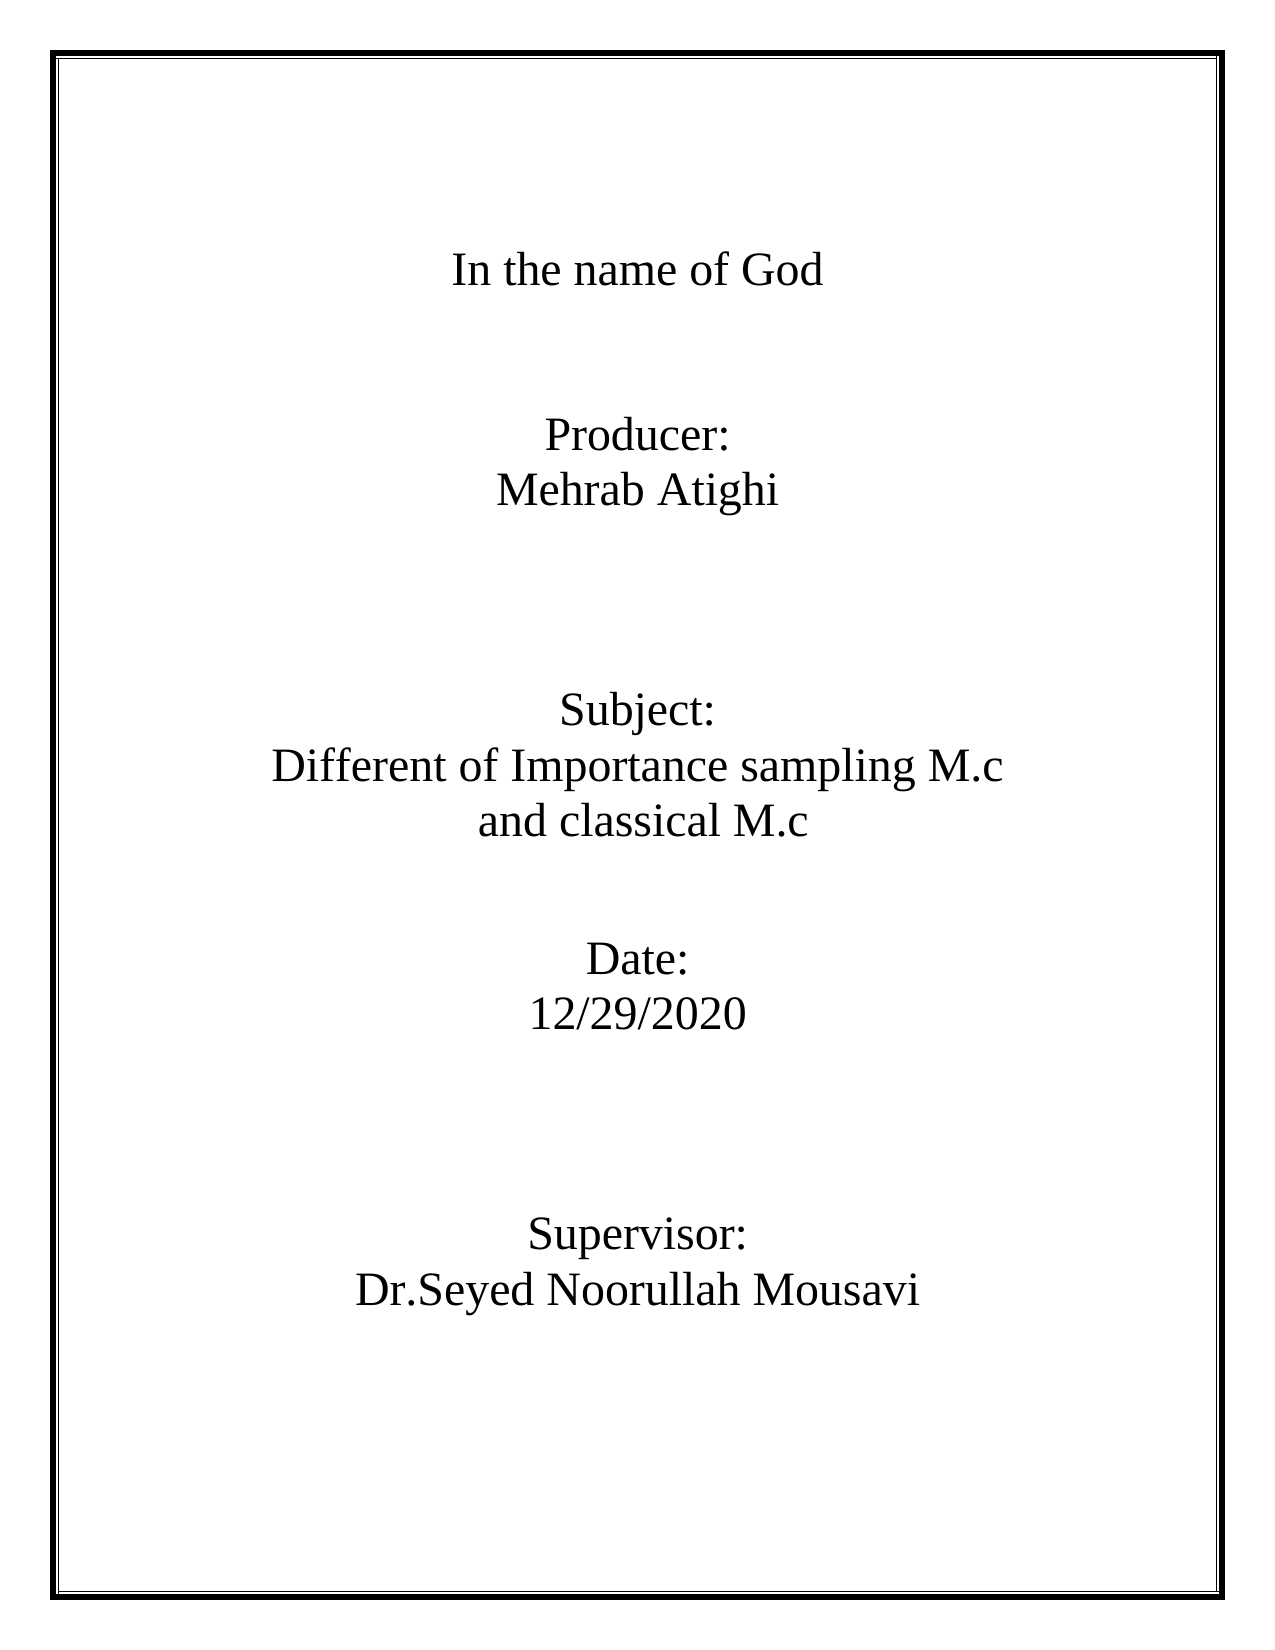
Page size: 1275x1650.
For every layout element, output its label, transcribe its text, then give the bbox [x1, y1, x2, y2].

text Different of Importance sampling M.c [150, 736, 1125, 791]
text 12/29/2020 [150, 984, 1125, 1040]
text Producer: Mehrab Atighi [150, 350, 1125, 516]
text In the name of God [150, 240, 1125, 295]
text Date: [150, 929, 1125, 984]
text Supervisor: Dr.Seyed Noorullah Mousavi [150, 1150, 1125, 1315]
text and classical M.c [150, 791, 1125, 874]
text Subject: [150, 626, 1125, 736]
